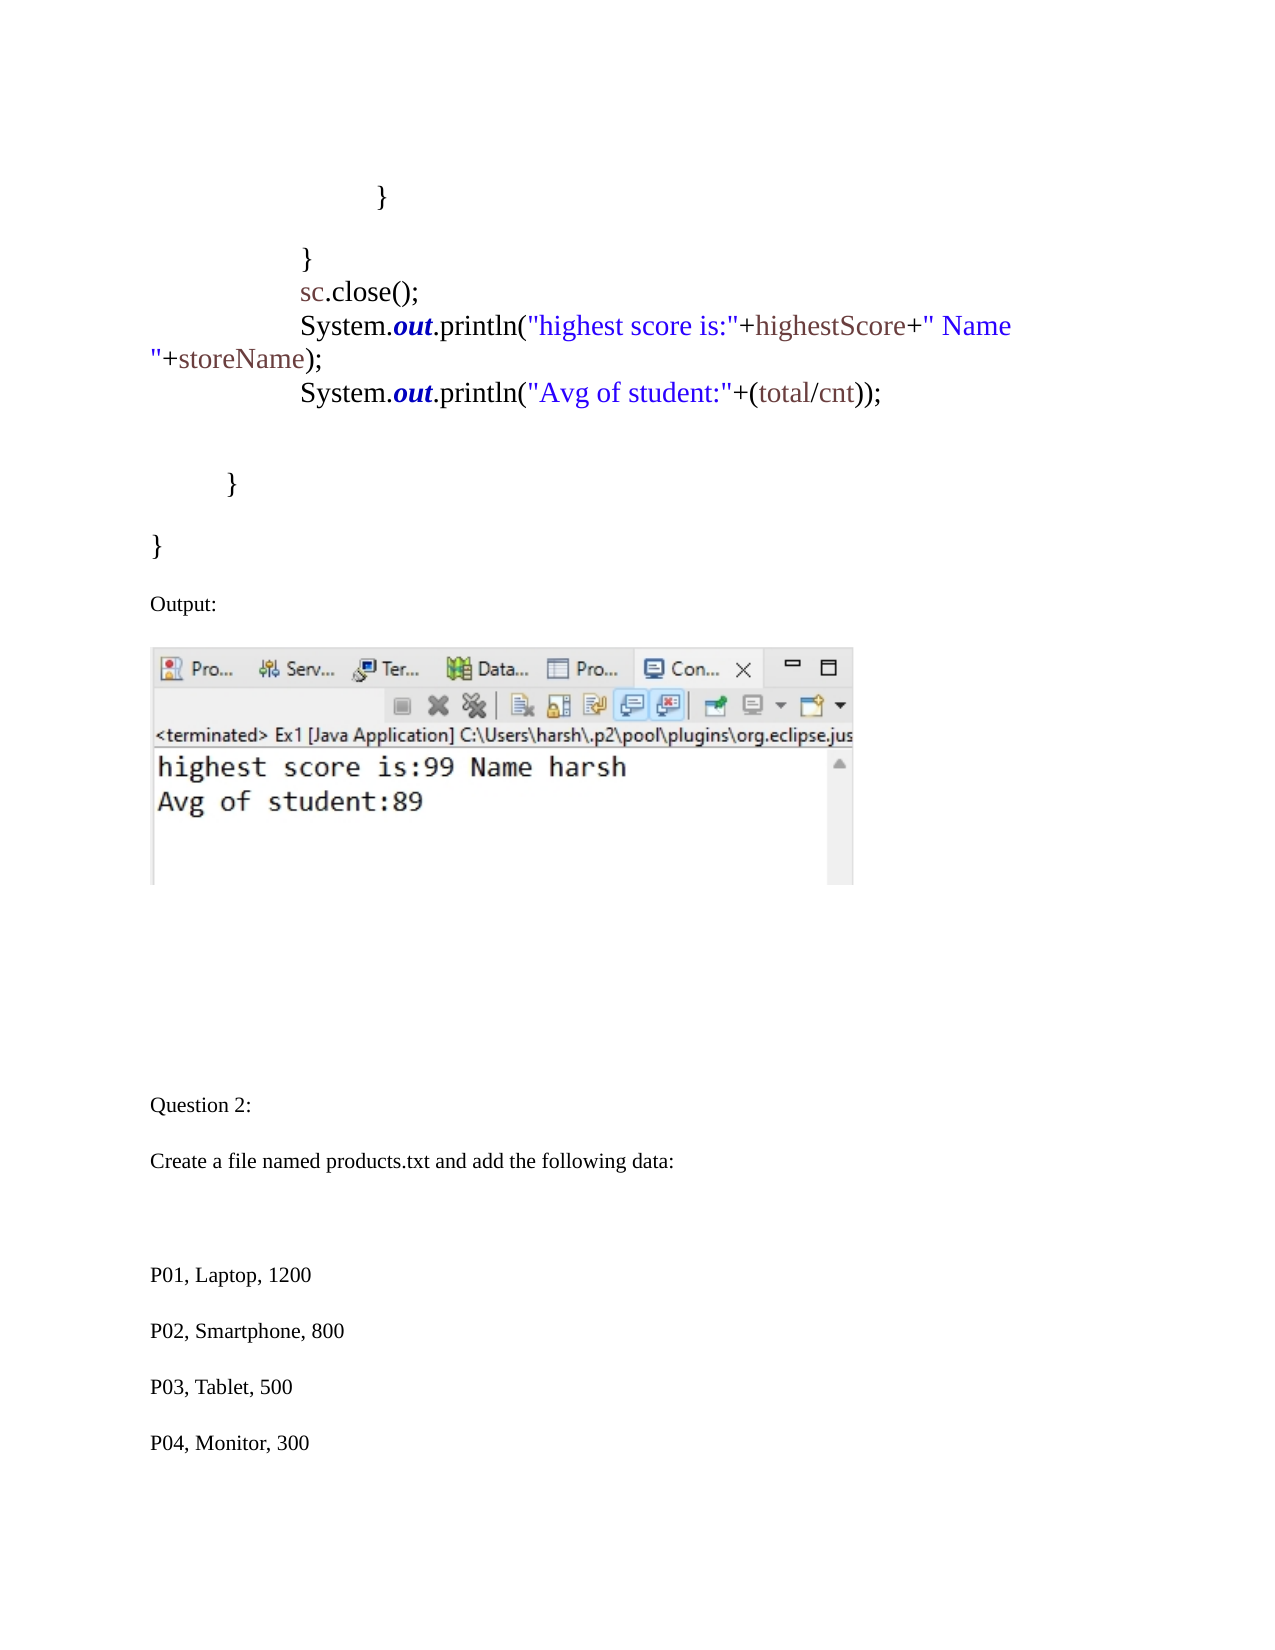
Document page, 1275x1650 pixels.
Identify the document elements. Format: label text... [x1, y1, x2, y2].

text } [150, 528, 1125, 562]
text } [150, 466, 1125, 500]
text P04, Monitor, 300 [150, 1430, 1125, 1455]
picture [150, 647, 854, 885]
text Create a file named products.txt and add the following data: [150, 1148, 1125, 1173]
text Question 2: [150, 1092, 1125, 1117]
text Output: [150, 591, 1125, 616]
text System.out.println("Avg of student:"+(total/cnt)); [150, 375, 1125, 409]
text System.out.println("highest score is:"+highestScore+" Name "+storeName); [150, 308, 1125, 375]
text sc.close(); [150, 274, 1125, 308]
text P02, Smartphone, 800 [150, 1318, 1125, 1343]
text P01, Laptop, 1200 [150, 1262, 1125, 1288]
text } [150, 241, 1125, 274]
text } [150, 179, 1125, 212]
text P03, Tablet, 500 [150, 1374, 1125, 1399]
